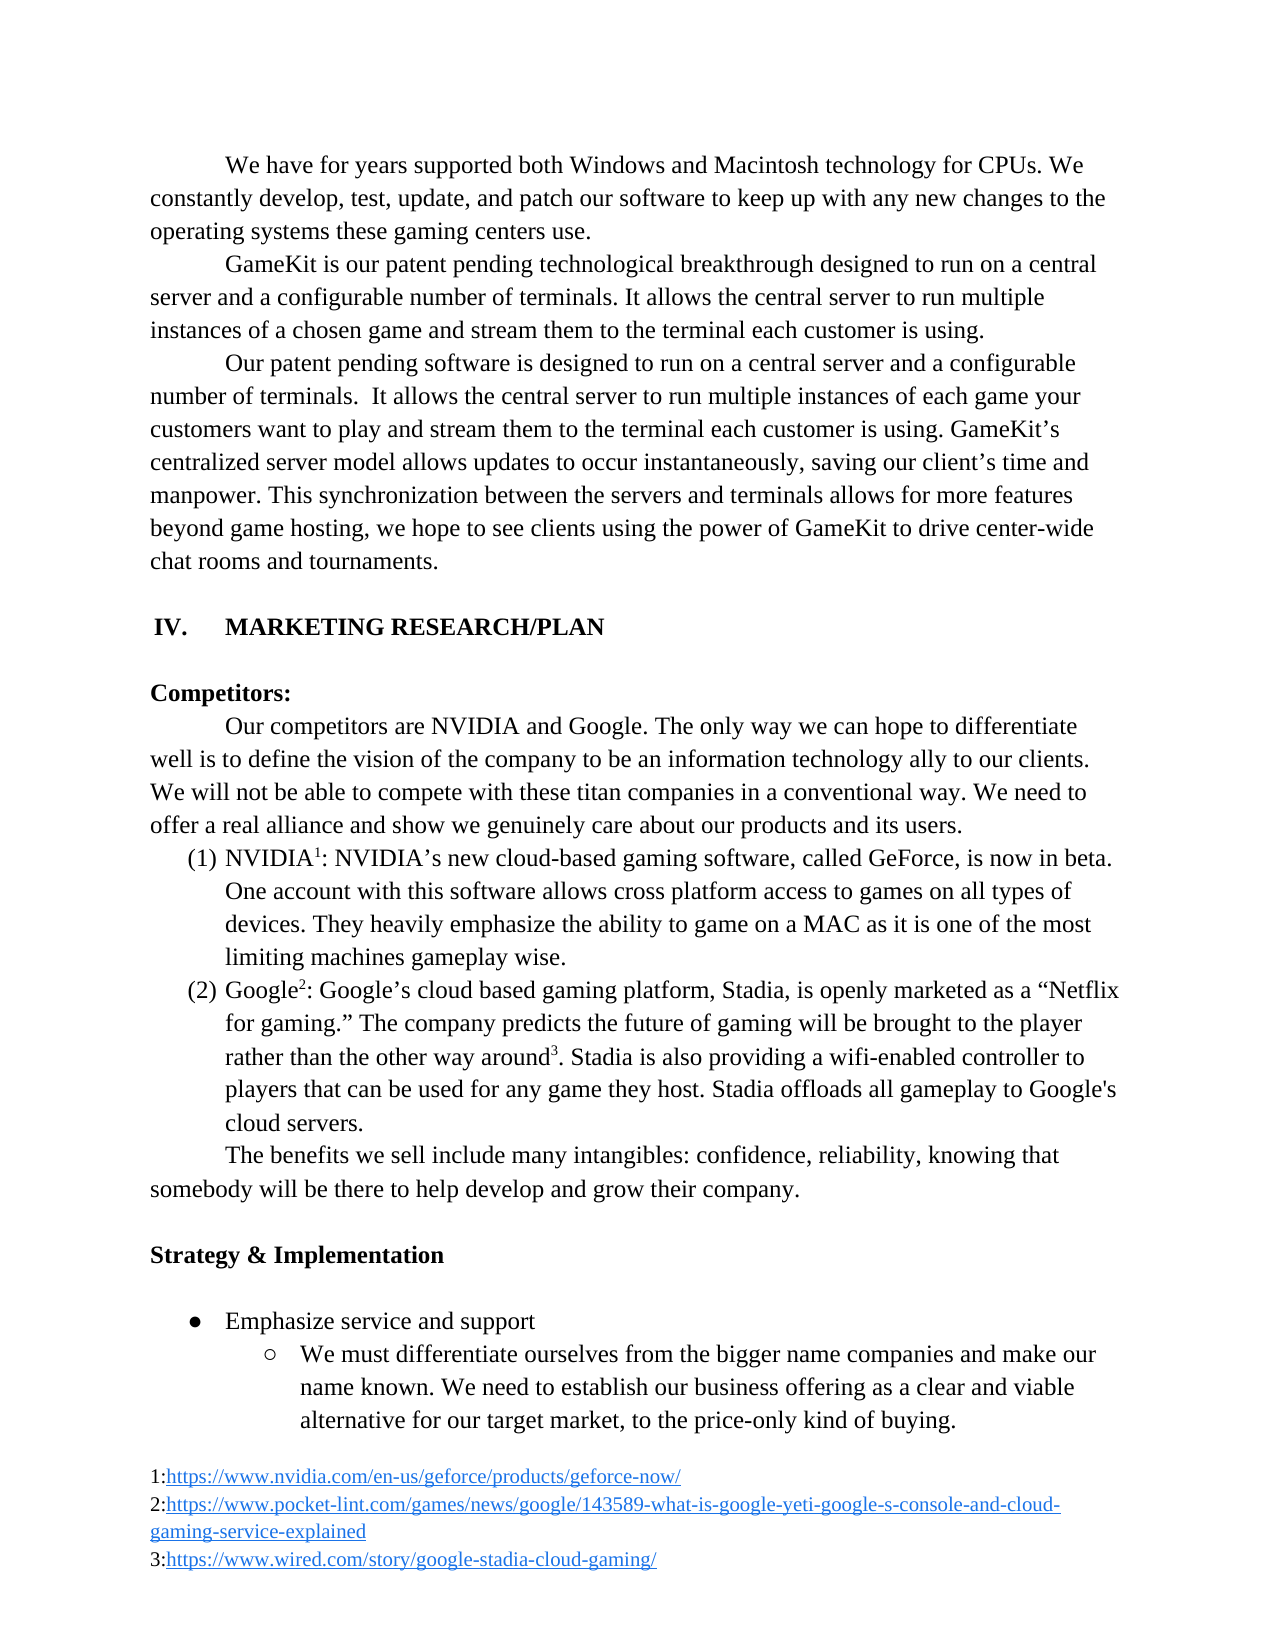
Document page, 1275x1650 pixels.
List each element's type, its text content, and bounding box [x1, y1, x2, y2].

list We must differentiate ourselves from the bigger name companies and make our name known. We need to establish our business offering as a clear and viable alternative for our target market, to the price-only kind of buying. [262, 1339, 1125, 1433]
text Our patent pending software is designed to run on a central server and a configurable number of terminals. It allows the central server to run multiple instances of each game your customers want to play and stream them to the terminal each customer is using. GameKit’s centralized server model allows updates to occur instantaneously, saving our client’s time and manpower. This synchronization between the servers and terminals allows for more features beyond game hosting, we hope to see clients using the power of GameKit to drive center-wide chat rooms and tournaments. [150, 348, 1125, 575]
text We have for years supported both Windows and Macintosh technology for CPUs. We constantly develop, test, update, and patch our software to keep up with any new changes to the operating systems these gaming centers use. [150, 150, 1125, 245]
list Emphasize service and support [187, 1306, 1125, 1334]
text Competitors: [150, 678, 1125, 707]
text The benefits we sell include many intangibles: confidence, reliability, knowing that somebody will be there to help develop and grow their company. [150, 1141, 1125, 1202]
list NVIDIA1: NVIDIA’s new cloud-based gaming software, called GeForce, is now in beta. One account with this software allows cross platform access to games on all types of devices. They heavily emphasize the ability to game on a MAC as it is one of the most limiting machines gameplay wise. [187, 843, 1125, 971]
list Google2: Google’s cloud based gaming platform, Stadia, is openly marketed as a “Netflix for gaming.” The company predicts the future of gaming will be brought to the player rather than the other way around3. Stadia is also providing a wifi-enabled controller to players that can be used for any game they host. Stadia offloads all gameplay to Google's cloud servers. [187, 976, 1125, 1136]
list MARKETING RESEARCH/PLAN [187, 612, 1125, 641]
text Our competitors are NVIDIA and Google. The only way we can hope to differentiate well is to define the vision of the company to be an information technology ally to our clients. We will not be able to compete with these titan companies in a conventional way. We need to offer a real alliance and show we genuinely care about our products and its users. [150, 711, 1125, 839]
text GameKit is our patent pending technological breakthrough designed to run on a central server and a configurable number of terminals. It allows the central server to run multiple instances of a chosen game and stream them to the terminal each customer is using. [150, 249, 1125, 344]
text Strategy & Implementation [150, 1240, 1125, 1268]
